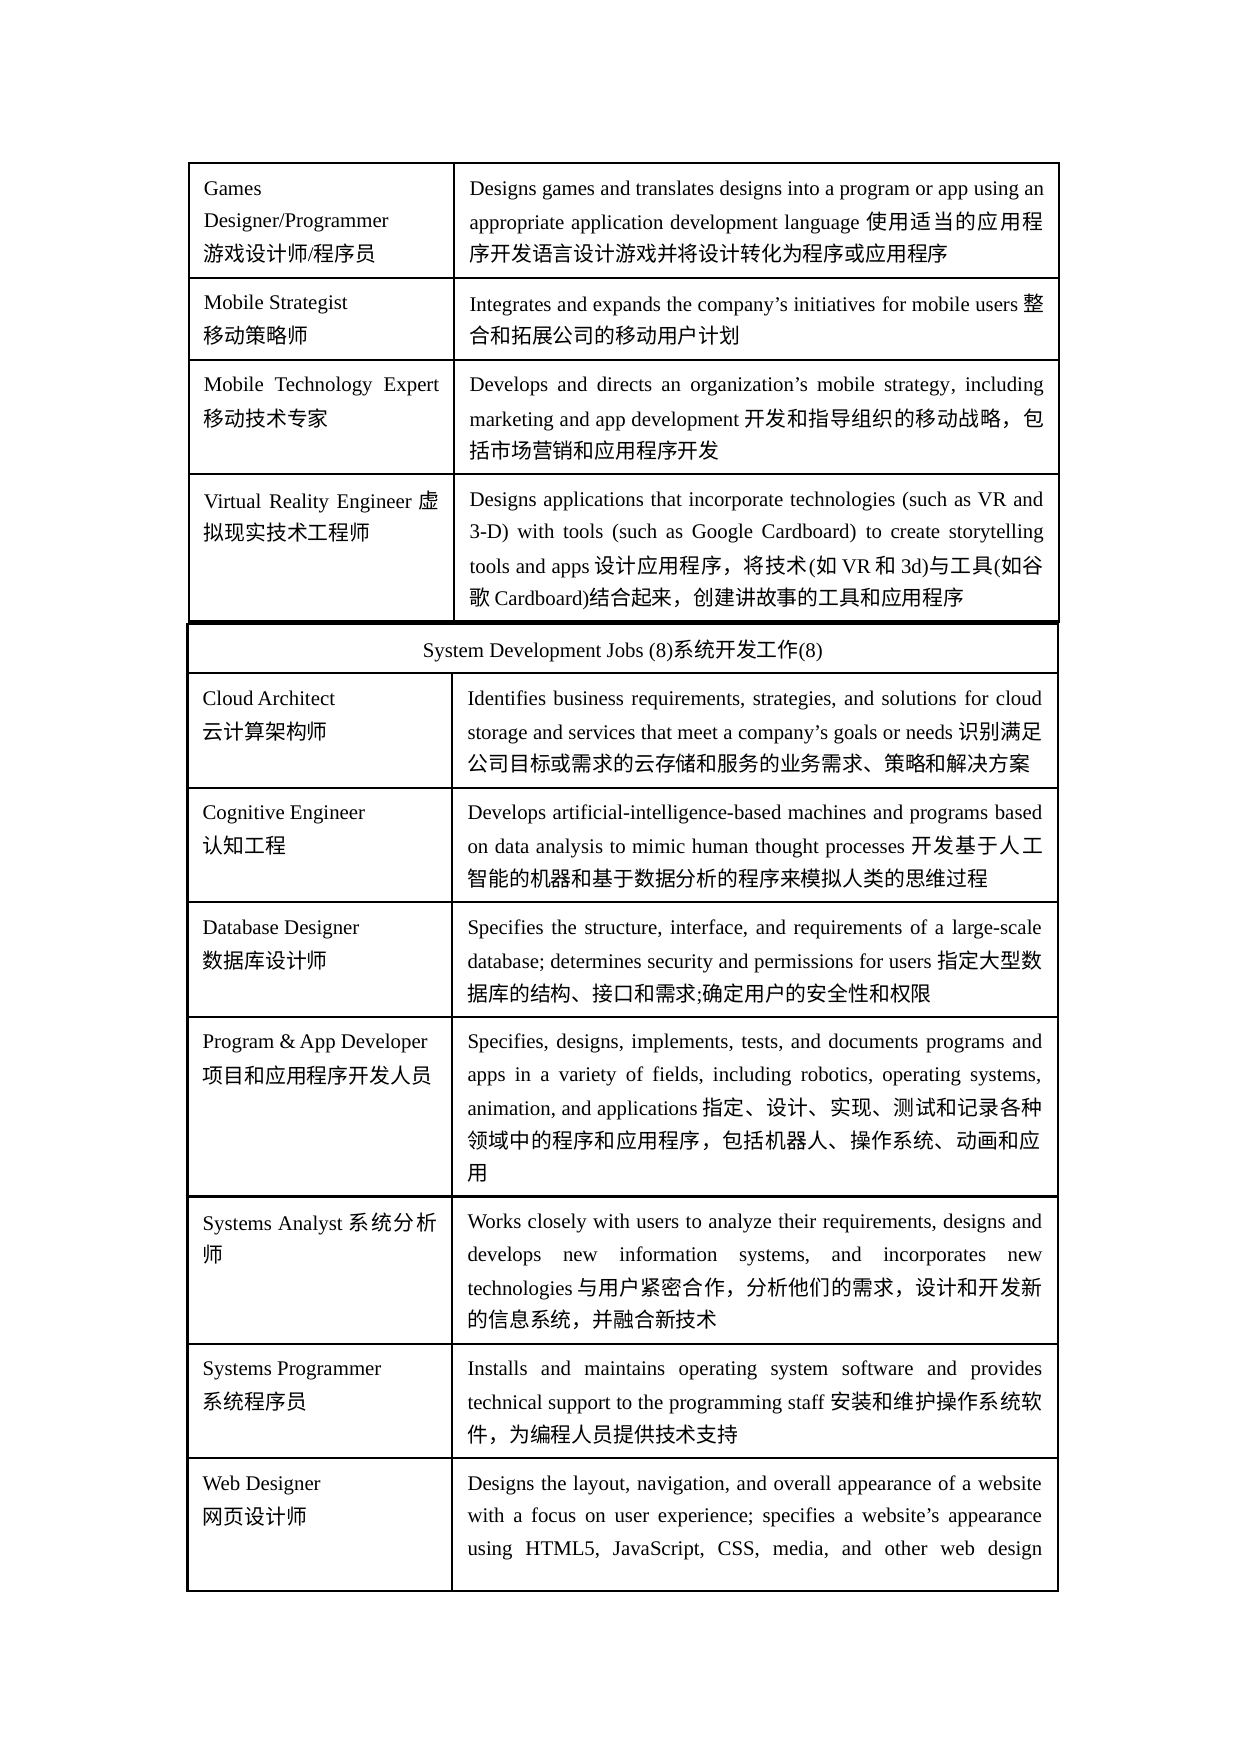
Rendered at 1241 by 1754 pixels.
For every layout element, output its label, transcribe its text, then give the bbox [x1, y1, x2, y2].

table_cell Mobile Strategist 移动策略师 [190, 279, 453, 359]
table_cell Identifies business requirements, strategies, and solutions for cloud storage and services that meet a company’s goals or needs识别满足公司目标或需求的云存储和服务的业务需求、策略和解决方案 [453, 674, 1057, 787]
table_cell Integrates and expands the company’s initiatives for mobile users整合和拓展公司的移动用户计划 [455, 279, 1058, 359]
table_cell Games Designer/Programmer 游戏设计师/程序员 [190, 164, 453, 277]
table_cell Installs and maintains operating system software and provides technical support to the programming staff安装和维护操作系统软件，为编程人员提供技术支持 [453, 1345, 1057, 1457]
table_cell Cloud Architect 云计算架构师 [189, 674, 451, 787]
table_cell Designs applications that incorporate technologies (such as VR and 3-D) with tools (such as Google Cardboard) to create storytelling tools and apps设计应用程序，将技术(如VR和3d)与工具(如谷歌Cardboard)结合起来，创建讲故事的工具和应用程序 [455, 475, 1058, 620]
table_cell Works closely with users to analyze their requirements, designs and develops new information systems, and incorporates new technologies与用户紧密合作，分析他们的需求，设计和开发新的信息系统，并融合新技术 [453, 1198, 1057, 1342]
table_cell Designs games and translates designs into a program or app using an appropriate application development language使用适当的应用程序开发语言设计游戏并将设计转化为程序或应用程序 [455, 164, 1058, 277]
table_cell Develops artificial-intelligence-based machines and programs based on data analysis to mimic human thought processes开发基于人工智能的机器和基于数据分析的程序来模拟人类的思维过程 [453, 789, 1057, 901]
table_cell Develops and directs an organization’s mobile strategy, including marketing and app development开发和指导组织的移动战略，包括市场营销和应用程序开发 [455, 361, 1058, 473]
table_cell Systems Analyst系统分析师 [189, 1198, 451, 1342]
table_cell Specifies the structure, interface, and requirements of a large-scale database; determines security and permissions for users指定大型数据库的结构、接口和需求;确定用户的安全性和权限 [453, 903, 1057, 1016]
table_cell Mobile Technology Expert移动技术专家 [190, 361, 453, 473]
table_header System Development Jobs (8)系统开发工作(8) [189, 625, 1057, 672]
table_cell Systems Programmer 系统程序员 [189, 1345, 451, 1457]
table_cell Database Designer 数据库设计师 [189, 903, 451, 1016]
table_cell Web Designer 网页设计师 [189, 1459, 451, 1590]
table_cell Cognitive Engineer 认知工程 [189, 789, 451, 901]
table_cell Specifies, designs, implements, tests, and documents programs and apps in a variety of fields, including robotics, operating systems, animation, and applications指定、设计、实现、测试和记录各种领域中的程序和应用程序，包括机器人、操作系统、动画和应用 [453, 1018, 1057, 1195]
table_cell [453, 1459, 1057, 1590]
table_cell Program & App Developer 项目和应用程序开发人员 [189, 1018, 451, 1195]
table_cell Virtual Reality Engineer虚拟现实技术工程师 [190, 475, 453, 620]
